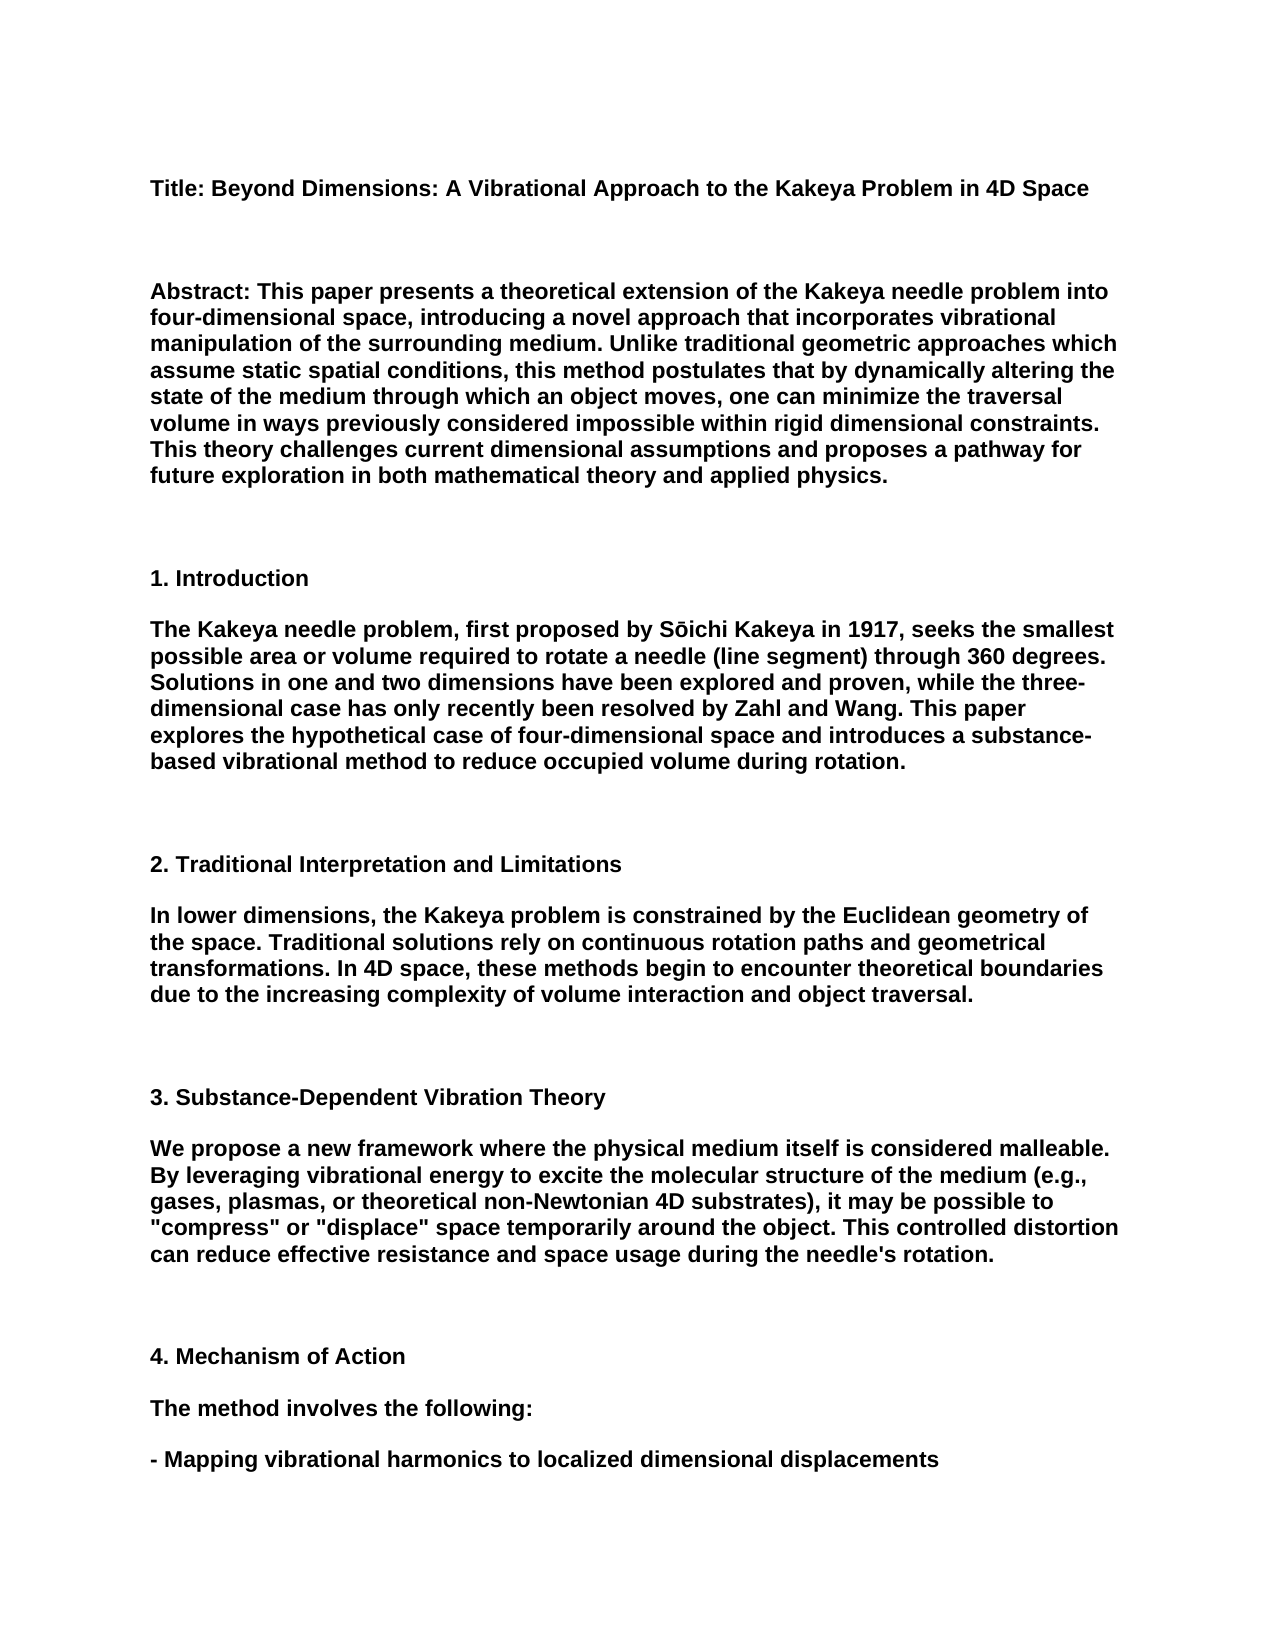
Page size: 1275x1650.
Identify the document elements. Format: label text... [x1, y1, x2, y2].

text 3. Substance-Dependent Vibration Theory [150, 1084, 1125, 1110]
text Title: Beyond Dimensions: A Vibrational Approach to the Kakeya Problem in 4D Space [150, 175, 1125, 201]
text The method involves the following: [150, 1395, 1125, 1421]
text 1. Introduction [150, 565, 1125, 591]
text The Kakeya needle problem, first proposed by Sōichi Kakeya in 1917, seeks the smallest possible area or volume required to rotate a needle (line segment) through 360 degrees. Solutions in one and two dimensions have been explored and proven, while the three-dimensional case has only recently been resolved by Zahl and Wang. This paper explores the hypothetical case of four-dimensional space and introduces a substance-based vibrational method to reduce occupied volume during rotation. [150, 616, 1125, 774]
text Abstract: This paper presents a theoretical extension of the Kakeya needle problem into four-dimensional space, introducing a novel approach that incorporates vibrational manipulation of the surrounding medium. Unlike traditional geometric approaches which assume static spatial conditions, this method postulates that by dynamically altering the state of the medium through which an object moves, one can minimize the traversal volume in ways previously considered impossible within rigid dimensional constraints. This theory challenges current dimensional assumptions and proposes a pathway for future exploration in both mathematical theory and applied physics. [150, 278, 1125, 488]
text In lower dimensions, the Kakeya problem is constrained by the Euclidean geometry of the space. Traditional solutions rely on continuous rotation paths and geometrical transformations. In 4D space, these methods begin to encounter theoretical boundaries due to the increasing complexity of volume interaction and object traversal. [150, 902, 1125, 1007]
text - Mapping vibrational harmonics to localized dimensional displacements [150, 1446, 1125, 1472]
text 2. Traditional Interpretation and Limitations [150, 851, 1125, 877]
text 4. Mechanism of Action [150, 1343, 1125, 1370]
text We propose a new framework where the physical medium itself is considered malleable. By leveraging vibrational energy to excite the molecular structure of the medium (e.g., gases, plasmas, or theoretical non-Newtonian 4D substrates), it may be possible to "compress" or "displace" space temporarily around the object. This controlled distortion can reduce effective resistance and space usage during the needle's rotation. [150, 1135, 1125, 1267]
